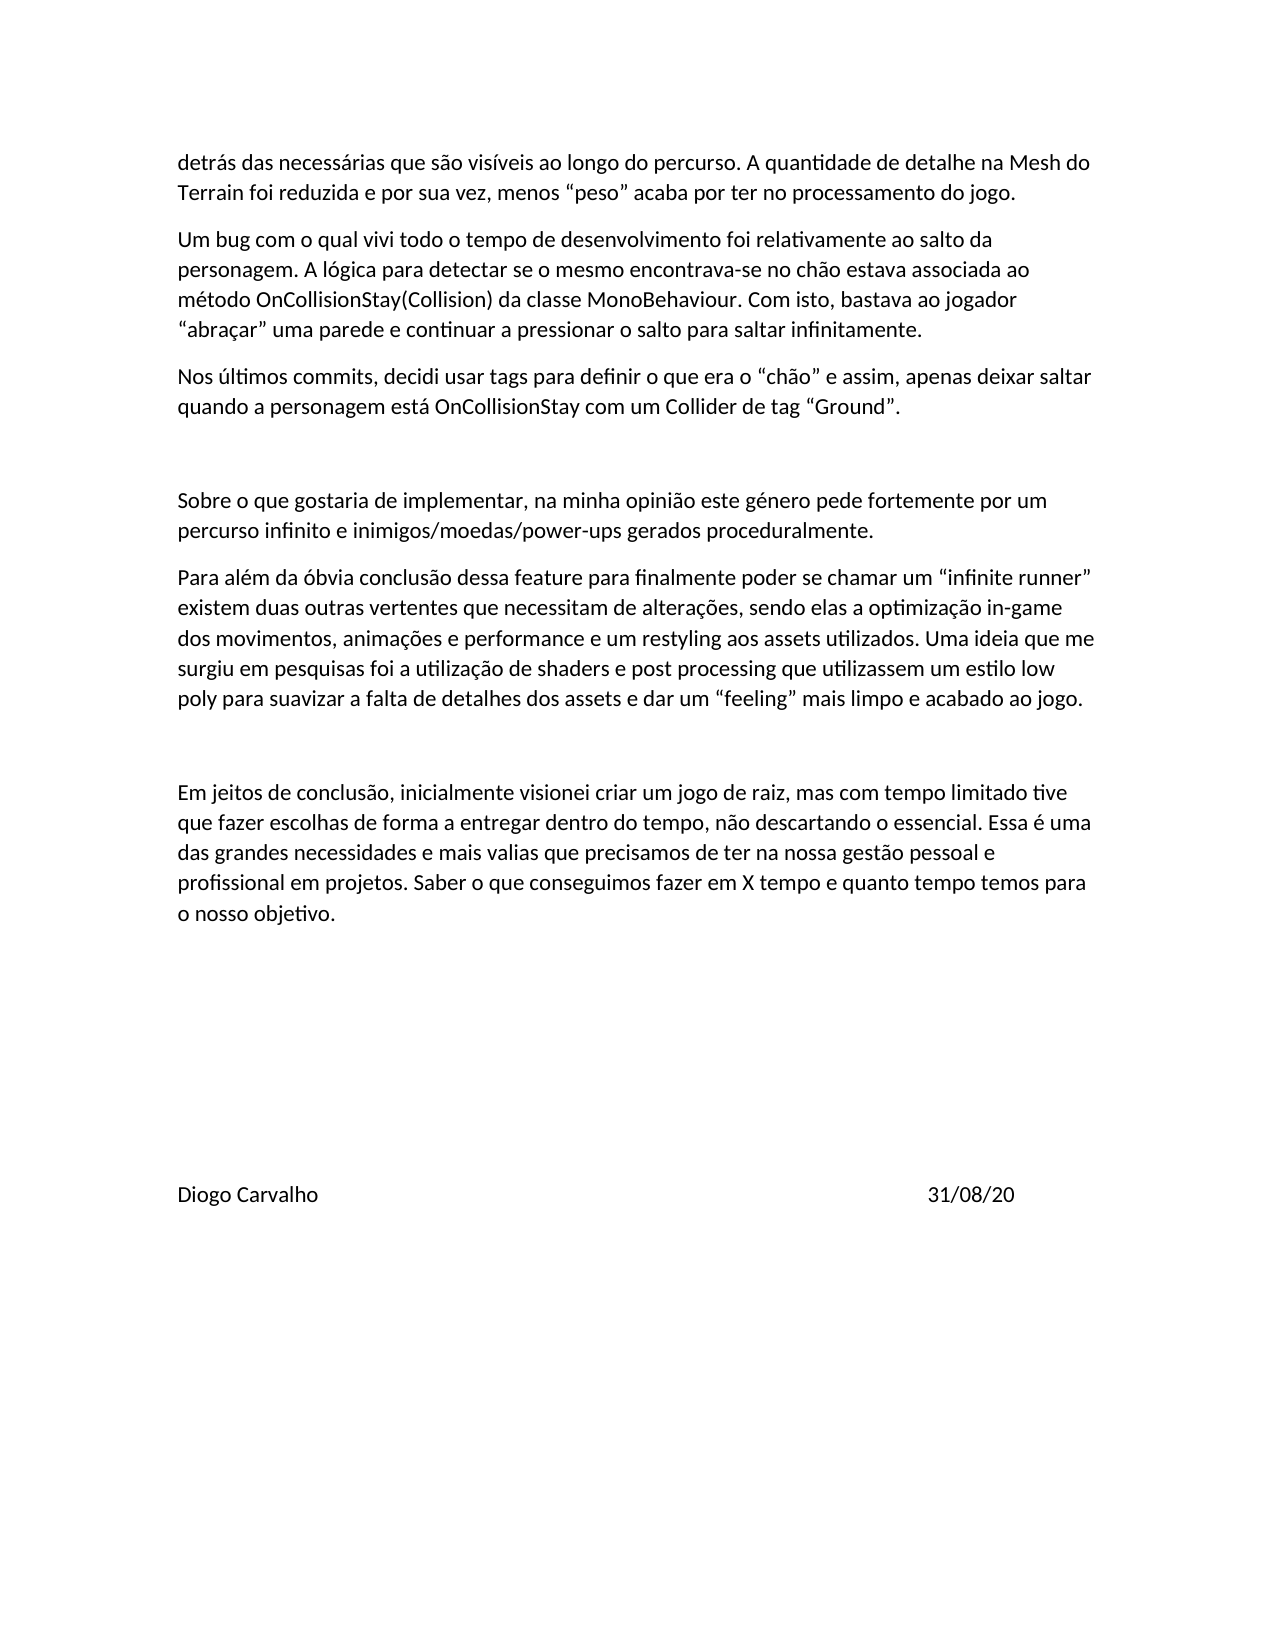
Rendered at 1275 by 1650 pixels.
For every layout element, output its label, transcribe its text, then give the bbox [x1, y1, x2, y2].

text Um bug com o qual vivi todo o tempo de desenvolvimento foi relativamente ao salto da personagem. A lógica para detectar se o mesmo encontrava-se no chão estava associada ao método OnCollisionStay(Collision) da classe MonoBehaviour. Com isto, bastava ao jogador “abraçar” uma parede e continuar a pressionar o salto para saltar infinitamente. [177, 225, 1098, 343]
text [177, 148, 1098, 206]
text Em jeitos de conclusão, inicialmente visionei criar um jogo de raiz, mas com tempo limitado tive que fazer escolhas de forma a entregar dentro do tempo, não descartando o essencial. Essa é uma das grandes necessidades e mais valias que precisamos de ter na nossa gestão pessoal e profissional em projetos. Saber o que conseguimos fazer em X tempo e quanto tempo temos para o nosso objetivo. [177, 778, 1098, 927]
text Nos últimos commits, decidi usar tags para definir o que era o “chão” e assim, apenas deixar saltar quando a personagem está OnCollisionStay com um Collider de tag “Ground”. [177, 362, 1098, 420]
text Para além da óbvia conclusão dessa feature para finalmente poder se chamar um “infinite runner” existem duas outras vertentes que necessitam de alterações, sendo elas a optimização in-game dos movimentos, animações e performance e um restyling aos assets utilizados. Uma ideia que me surgiu em pesquisas foi a utilização de shaders e post processing que utilizassem um estilo low poly para suavizar a falta de detalhes dos assets e dar um “feeling” mais limpo e acabado ao jogo. [177, 563, 1098, 712]
text Sobre o que gostaria de implementar, na minha opinião este género pede fortemente por um percurso infinito e inimigos/moedas/power-ups gerados proceduralmente. [177, 486, 1098, 544]
text Diogo Carvalho 31/08/20 [177, 1180, 1098, 1208]
